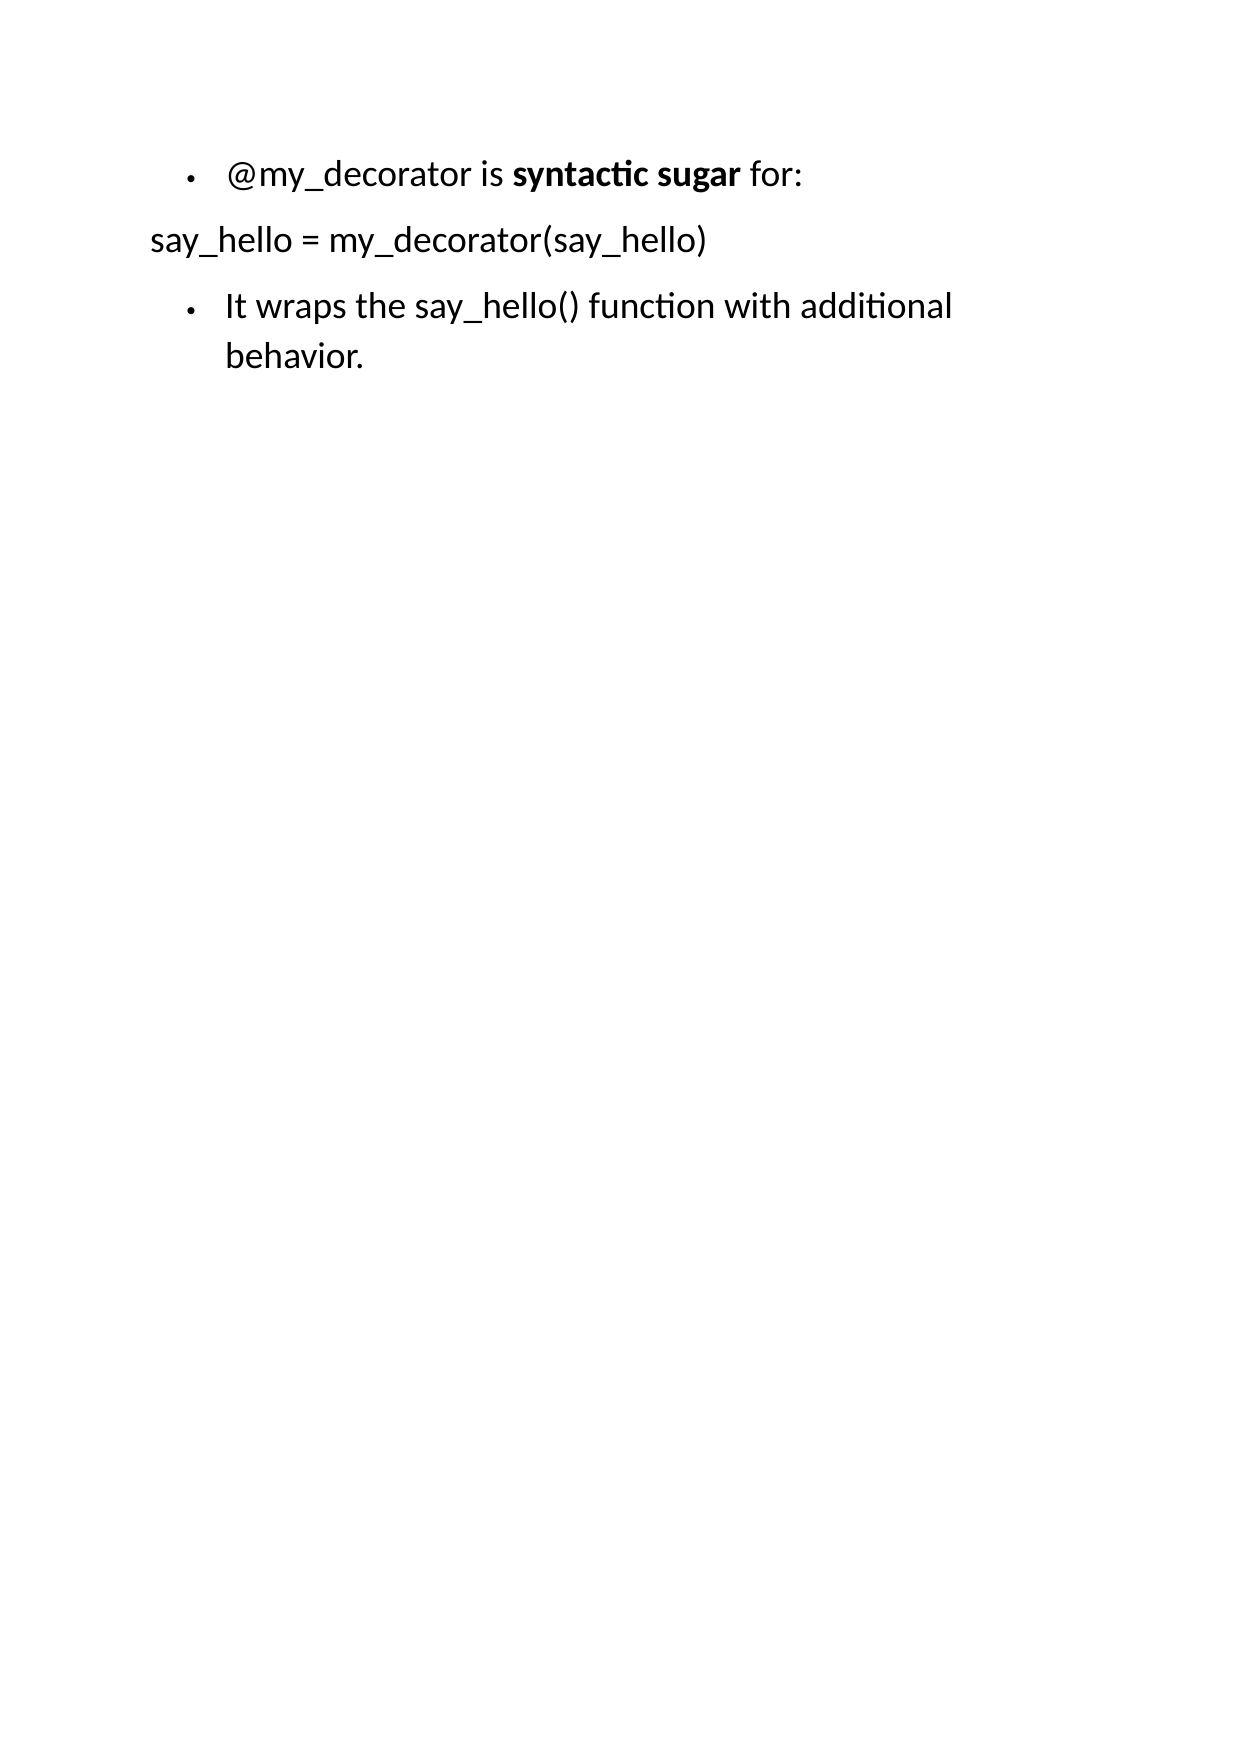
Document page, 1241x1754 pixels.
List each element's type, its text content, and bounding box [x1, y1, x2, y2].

list It wraps the say_hello() function with additional behavior. [187, 282, 1090, 378]
list @my_decorator is syntactic sugar for: [187, 150, 1090, 196]
text say_hello = my_decorator(say_hello) [150, 216, 1090, 262]
